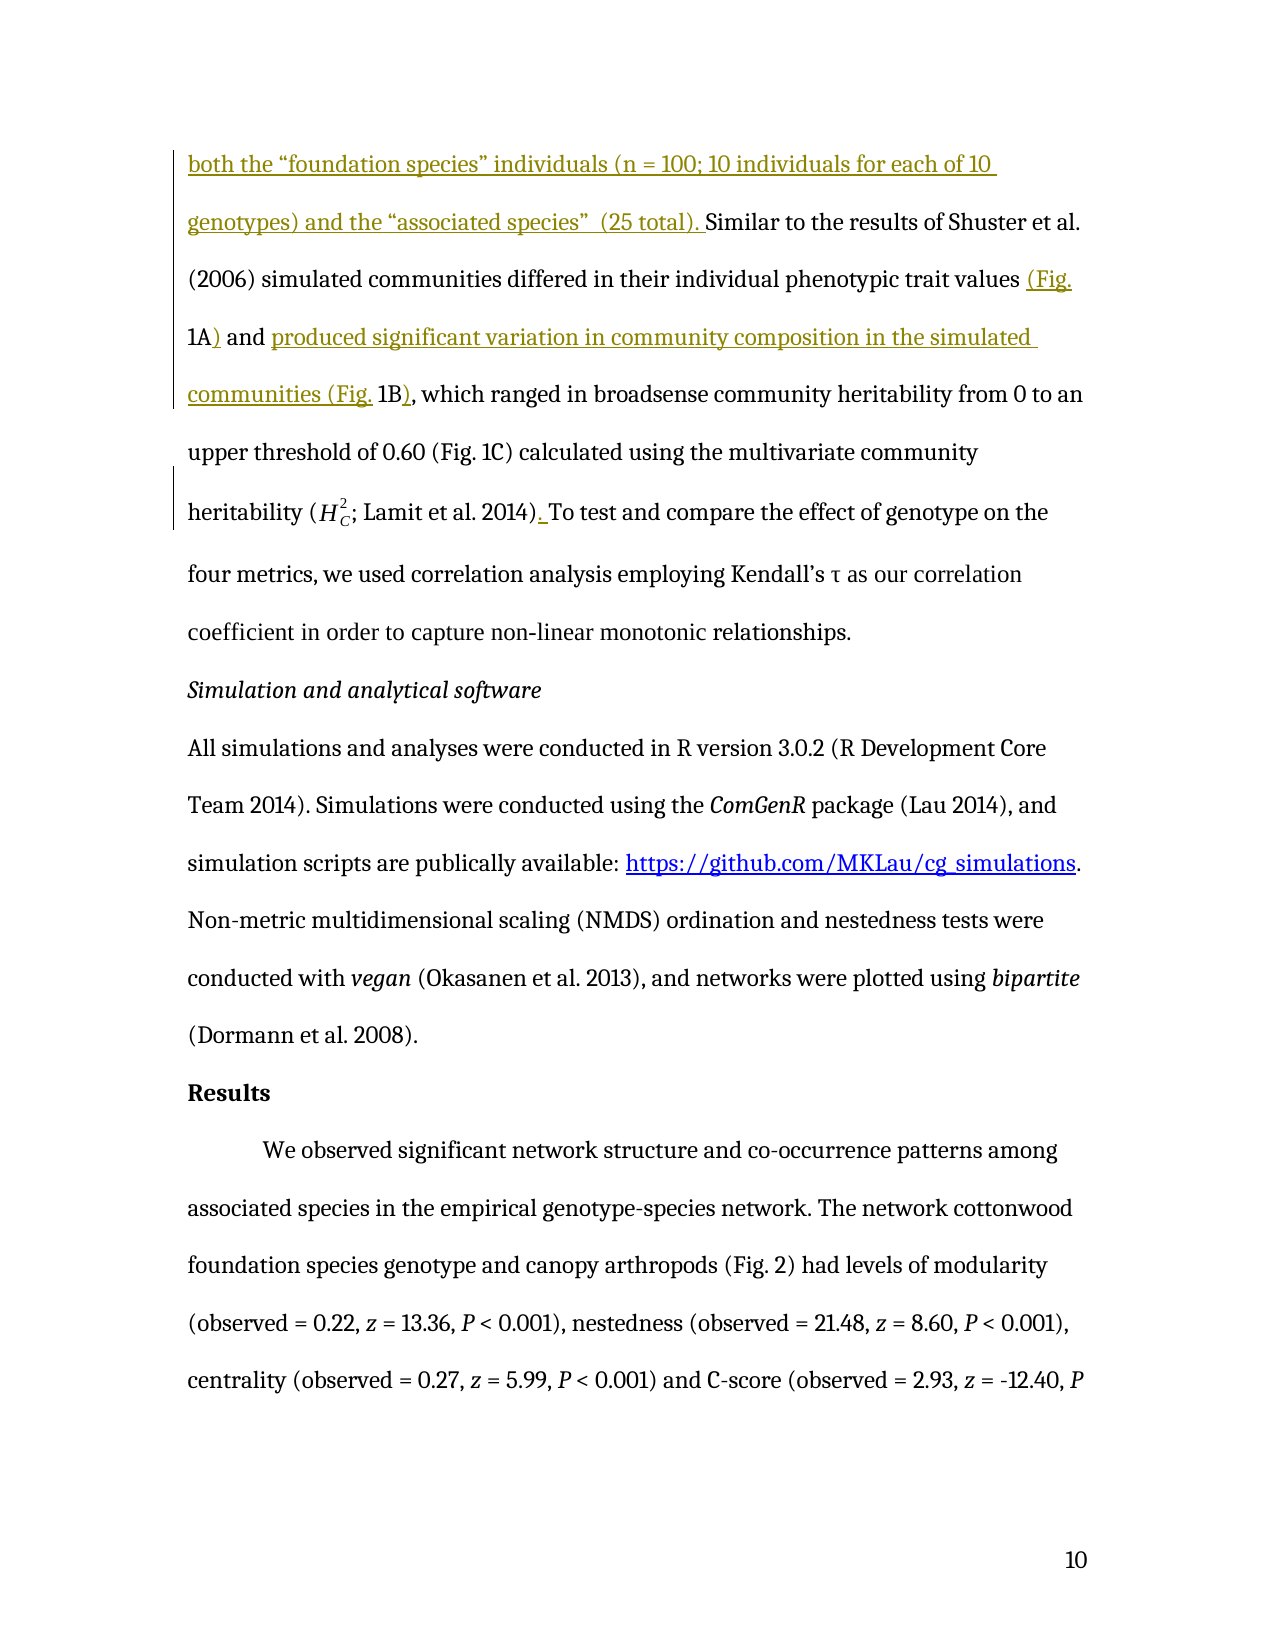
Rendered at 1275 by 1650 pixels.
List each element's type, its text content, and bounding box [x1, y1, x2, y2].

text All simulations and analyses were conducted in R version 3.0.2 (R Development Core Team 2014). Simulations were conducted using the ComGenR package (Lau 2014), and simulation scripts are publically available: https://github.com/MKLau/cg_simulations. Non-metric multidimensional scaling (NMDS) ordination and nestedness tests were conducted with vegan (Okasanen et al. 2013), and networks were plotted using bipartite (Dormann et al. 2008). [187, 734, 1087, 1050]
text Simulation and analytical software [187, 676, 1087, 705]
text Results [187, 1079, 1087, 1107]
